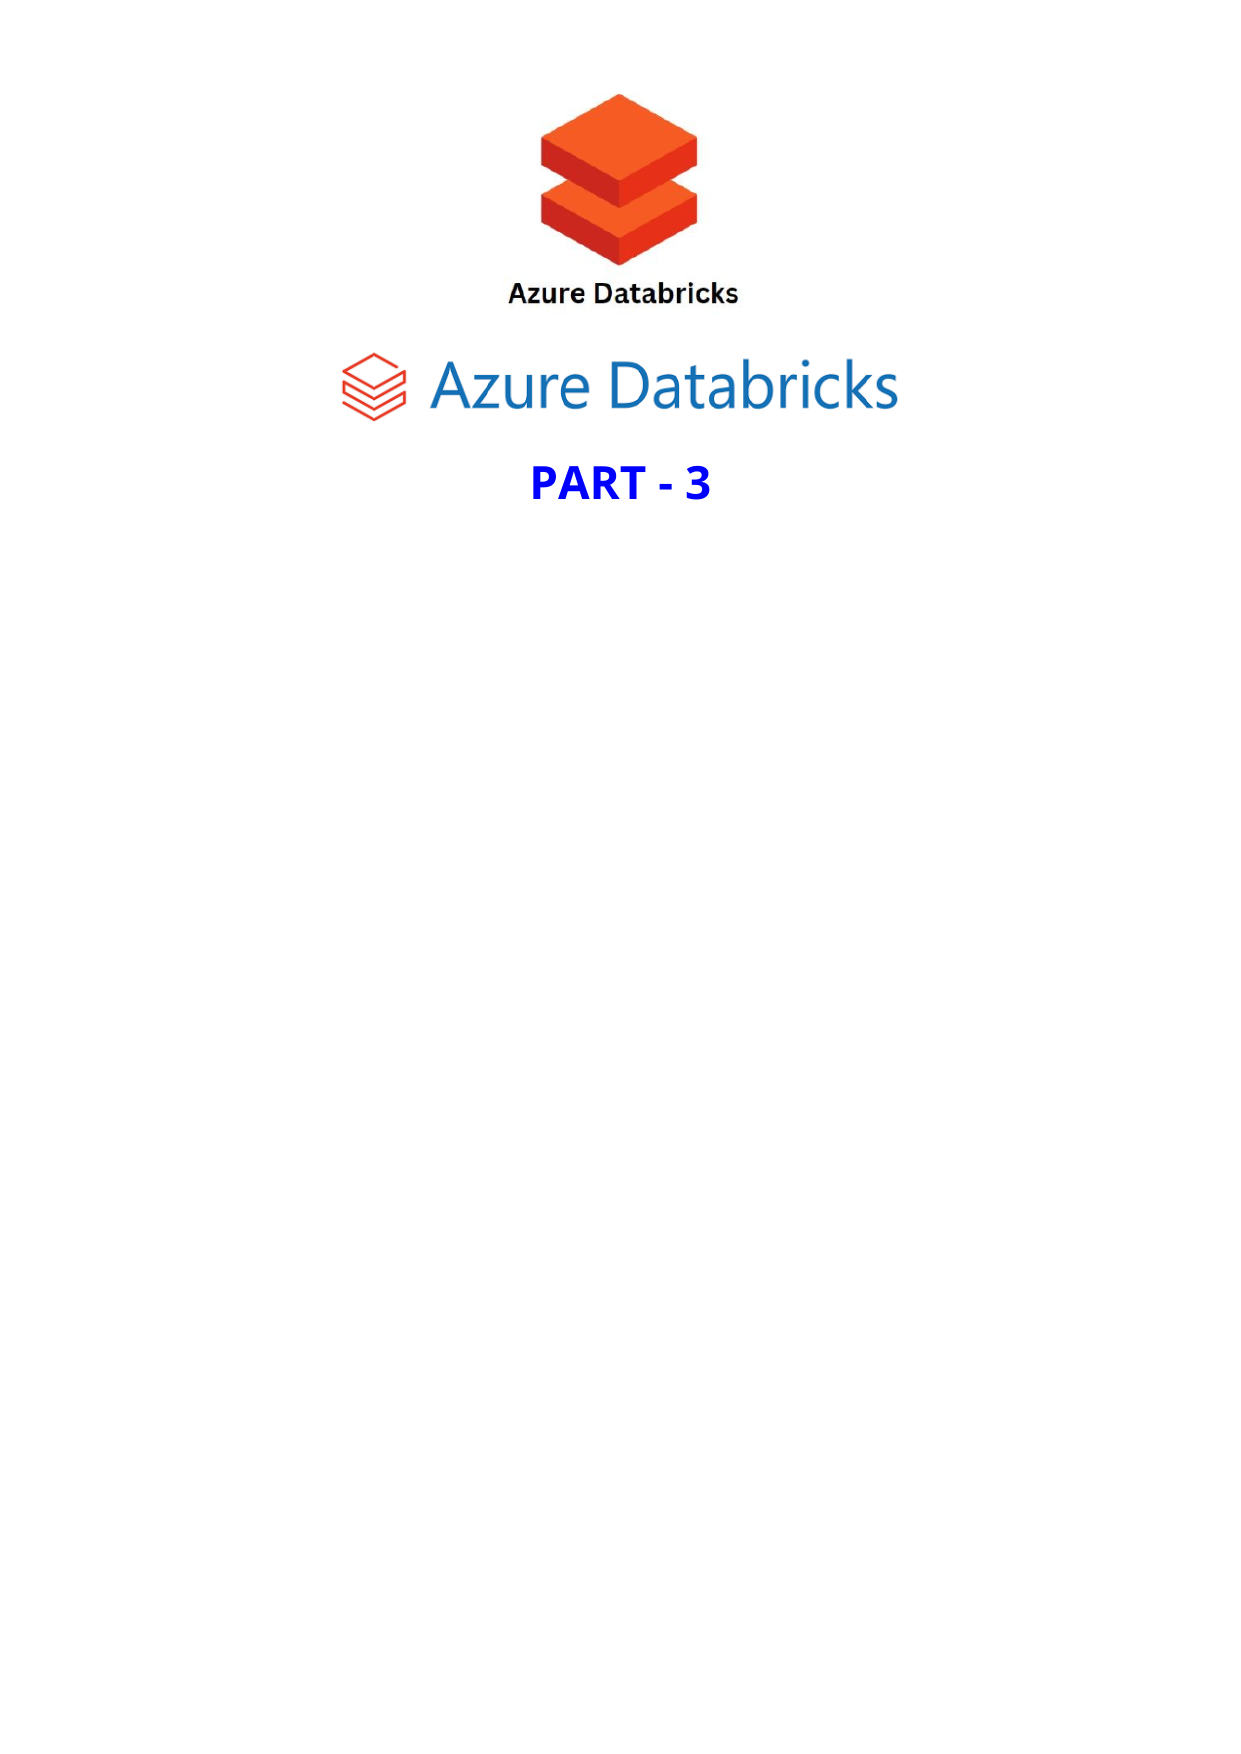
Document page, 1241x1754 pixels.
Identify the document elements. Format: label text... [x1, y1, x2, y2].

picture [336, 350, 904, 422]
picture [485, 81, 756, 323]
text PART - 3 [53, 450, 1187, 513]
